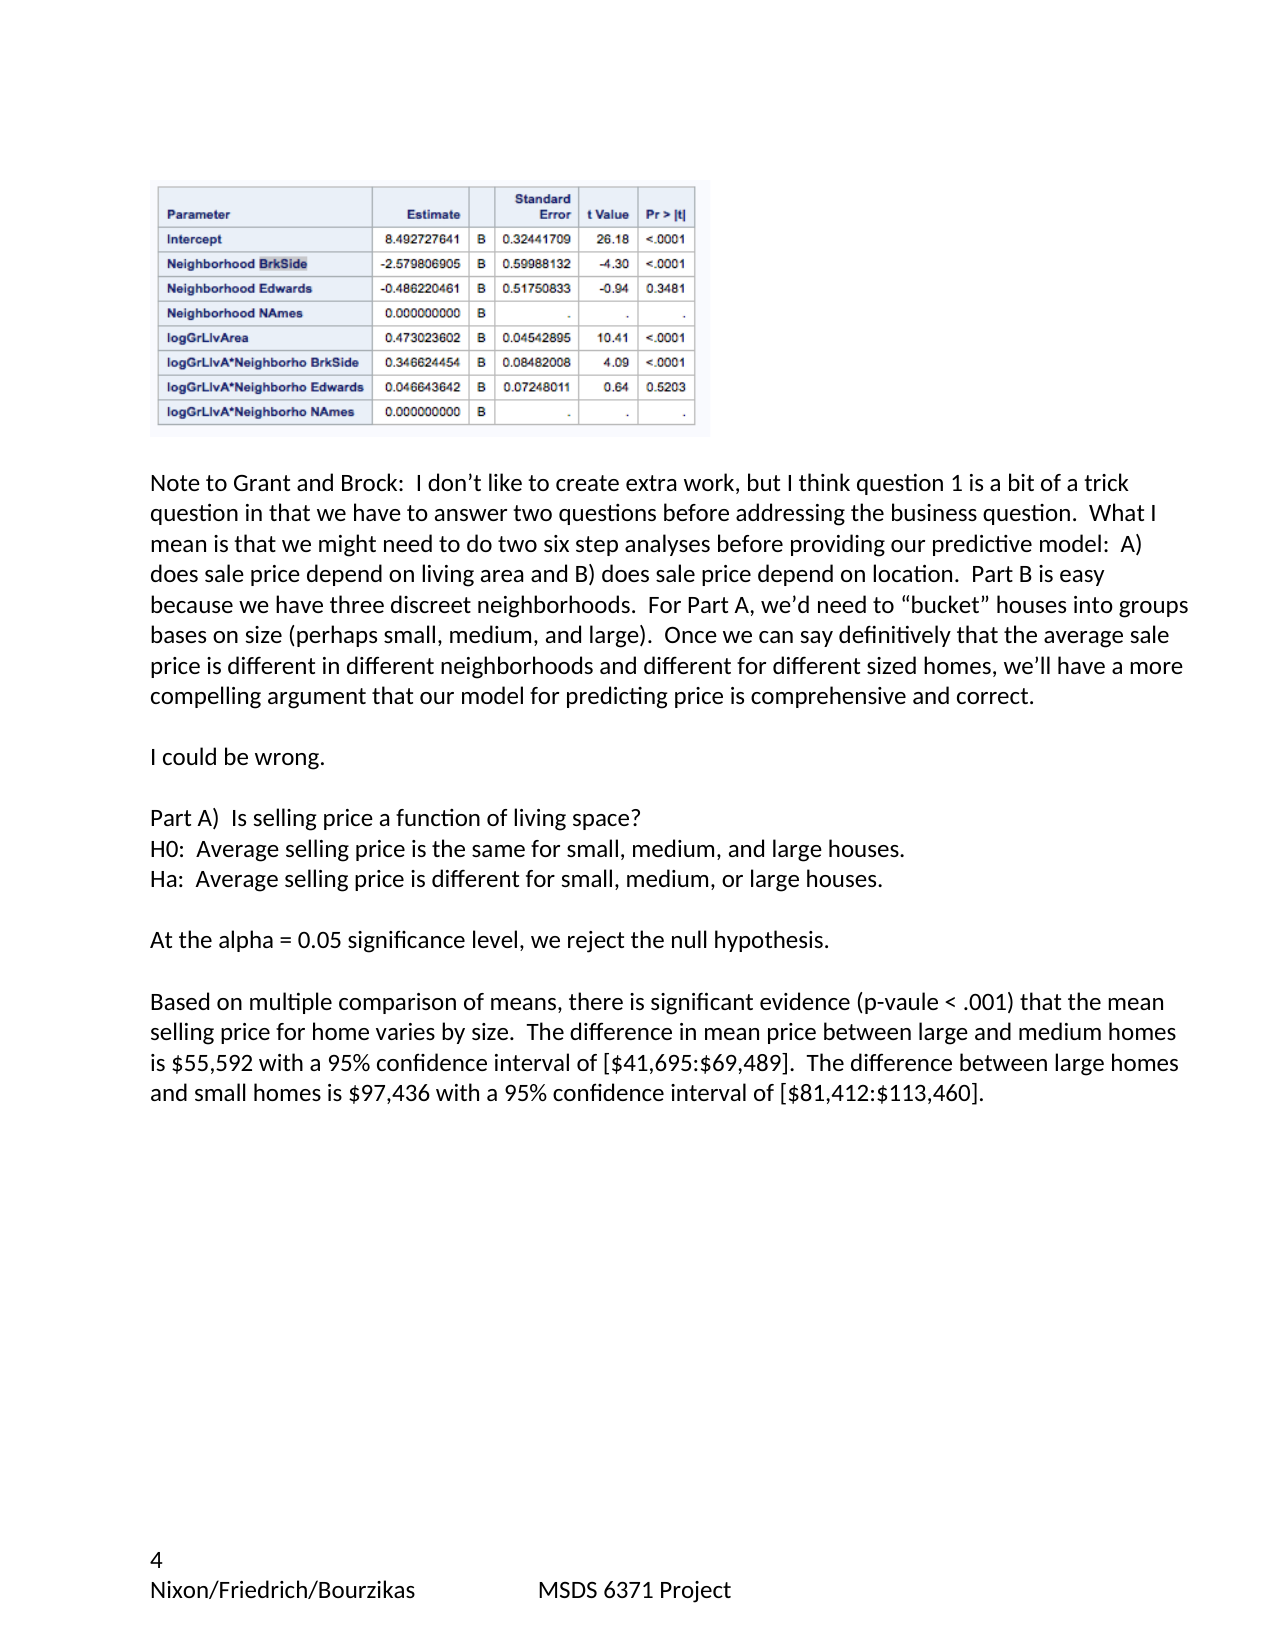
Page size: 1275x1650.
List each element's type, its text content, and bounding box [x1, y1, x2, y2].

text Based on multiple comparison of means, there is significant evidence (p-vaule < .001) that the mean selling price for home varies by size. The difference in mean price between large and medium homes is $55,592 with a 95% confidence interval of [$41,695:$69,489]. The difference between large homes and small homes is $97,436 with a 95% confidence interval of [$81,412:$113,460]. [150, 986, 1191, 1108]
text I could be wrong. [150, 741, 1191, 772]
text Ha: Average selling price is different for small, medium, or large houses. [150, 863, 1191, 894]
text Part A) Is selling price a function of living space? [150, 802, 1191, 833]
text Note to Grant and Brock: I don’t like to create extra work, but I think question 1 is a bit of a trick question in that we have to answer two questions before addressing the business question. What I mean is that we might need to do two six step analyses before providing our predictive model: A) does sale price depend on living area and B) does sale price depend on location. Part B is easy because we have three discreet neighborhoods. For Part A, we’d need to “bucket” houses into groups bases on size (perhaps small, medium, and large). Once we can say definitively that the average sale price is different in different neighborhoods and different for different sized homes, we’ll have a more compelling argument that our model for predicting price is comprehensive and correct. [150, 467, 1191, 711]
picture [150, 180, 711, 437]
text At the alpha = 0.05 significance level, we reject the null hypothesis. [150, 924, 1191, 955]
text H0: Average selling price is the same for small, medium, and large houses. [150, 833, 1191, 863]
